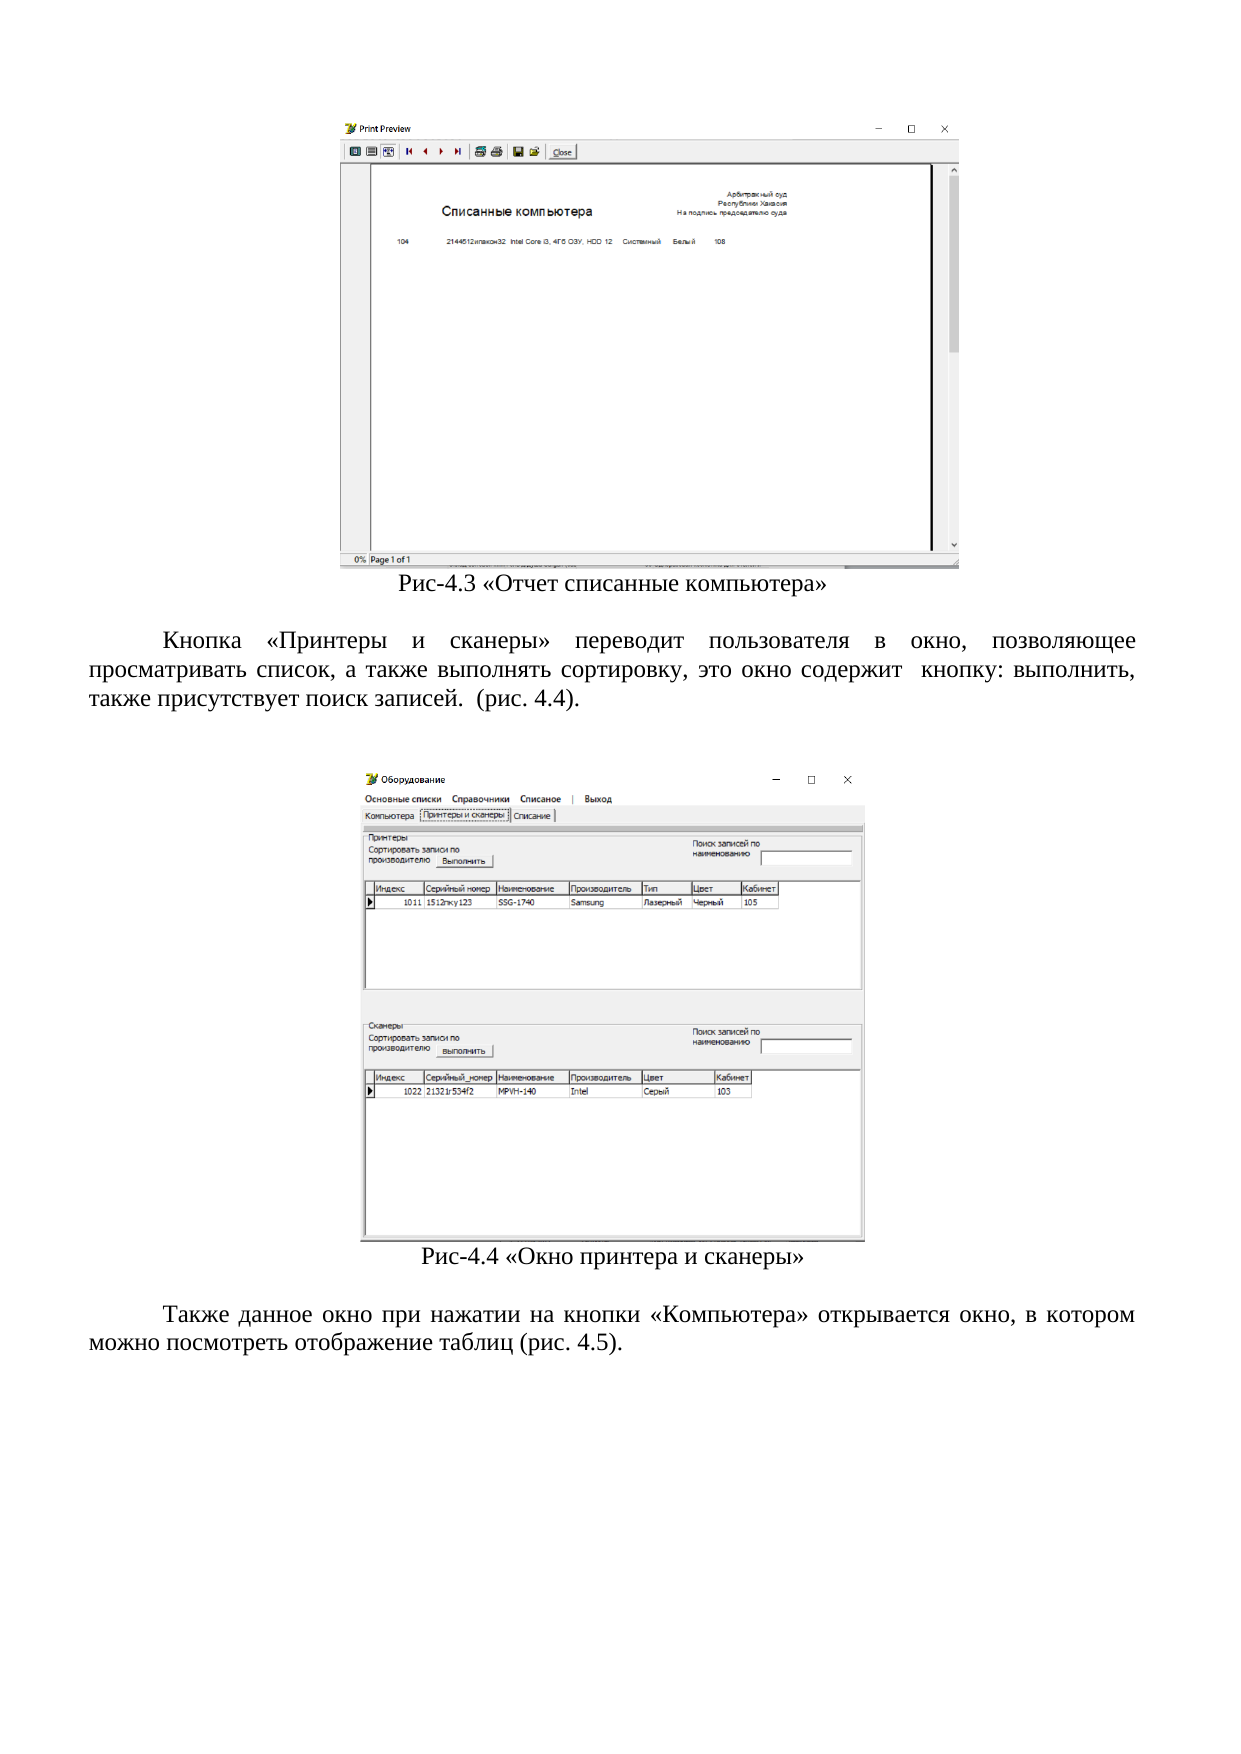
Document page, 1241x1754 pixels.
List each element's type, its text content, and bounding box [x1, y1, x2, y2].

picture [360, 768, 865, 1242]
picture [340, 118, 959, 569]
text Также данное окно при нажатии на кнопки «Компьютера» открывается окно, в котором можно посмотреть отображение таблиц (рис. 4.5). [88, 1299, 1137, 1356]
text Рис-4.4 «Окно принтера и сканеры» [88, 1241, 1137, 1270]
text Кнопка «Принтеры и сканеры» переводит пользователя в окно, позволяющее просматривать список, а также выполнять сортировку, это окно содержит кнопку: выполнить, также присутствует поиск записей. (рис. 4.4). [88, 626, 1137, 712]
text Рис-4.3 «Отчет списанные компьютера» [88, 568, 1137, 597]
